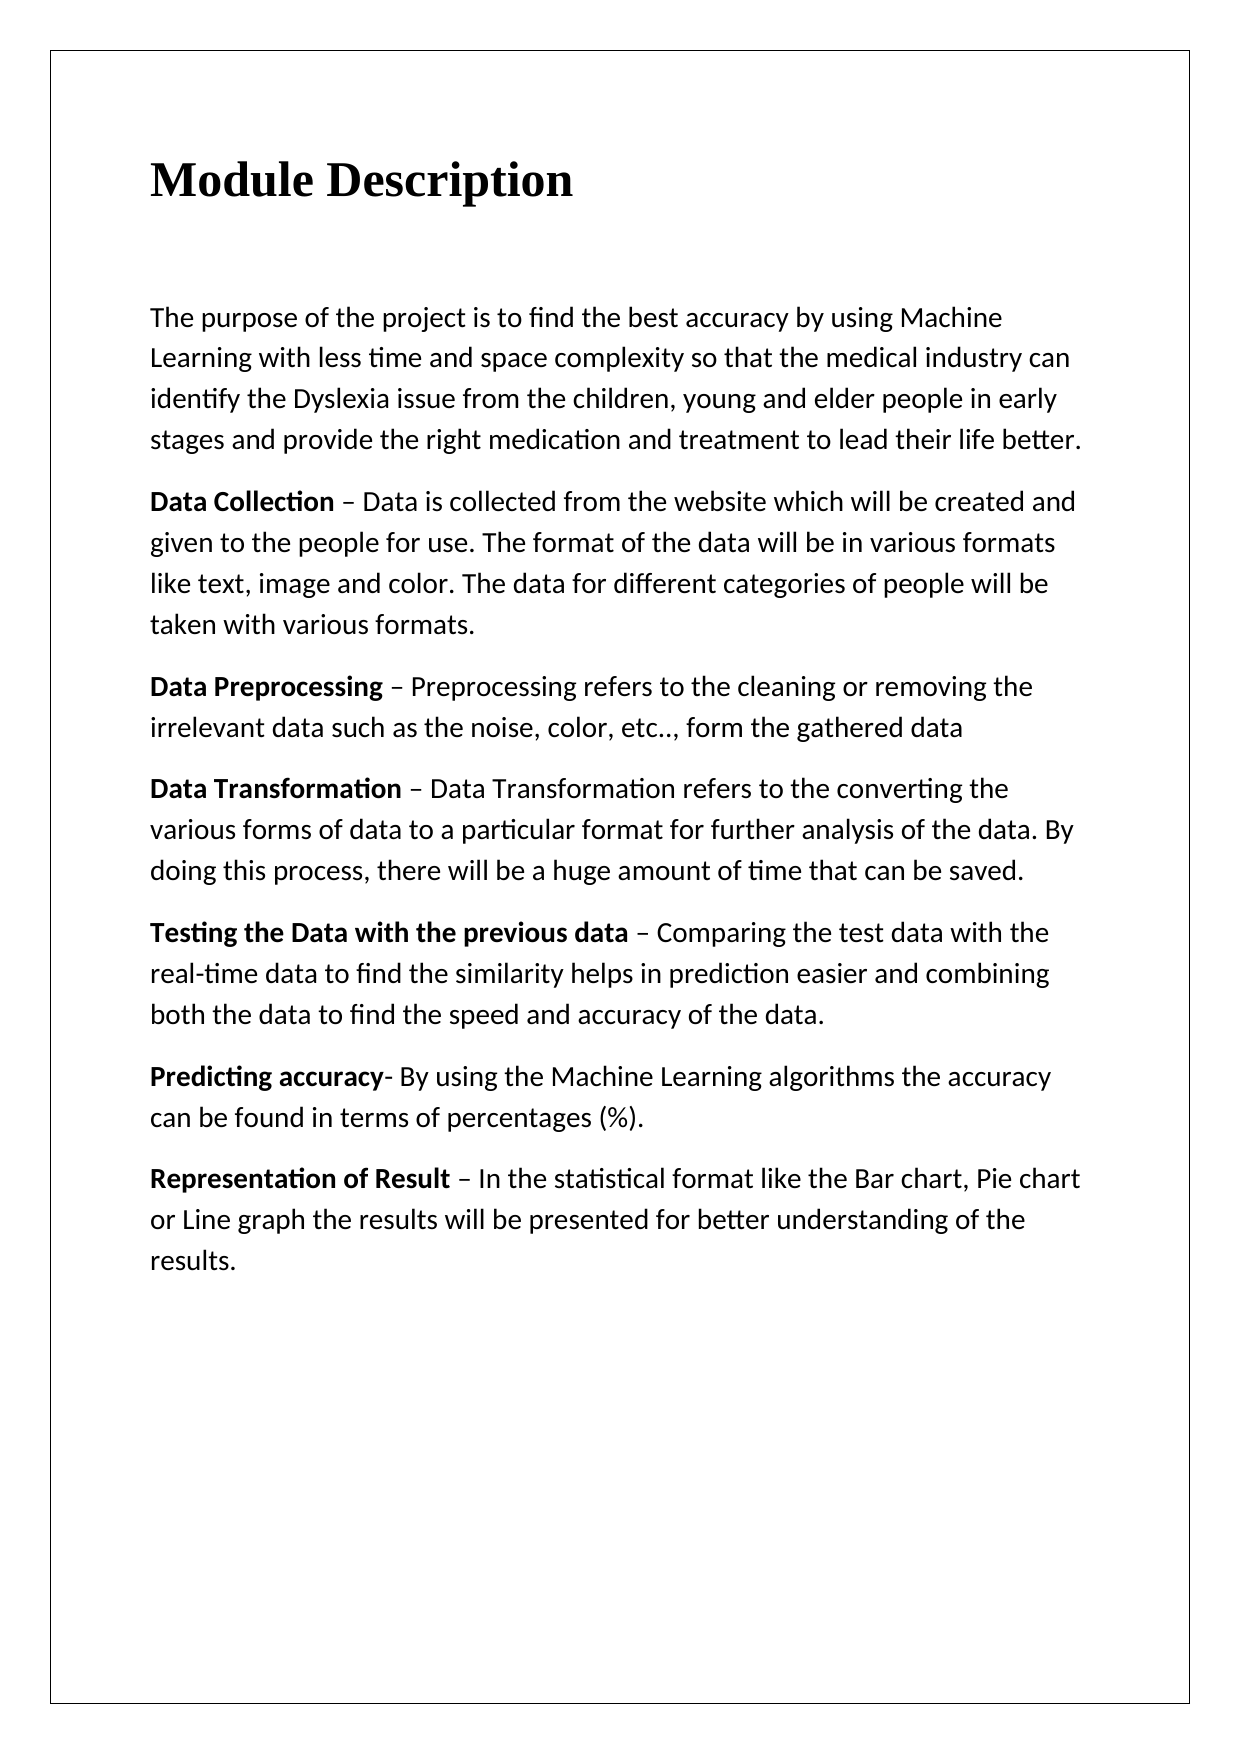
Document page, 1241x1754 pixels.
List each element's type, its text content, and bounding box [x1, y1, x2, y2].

text The purpose of the project is to find the best accuracy by using Machine Learning with less time and space complexity so that the medical industry can identify the Dyslexia issue from the children, young and elder people in early stages and provide the right medication and treatment to lead their life better. [150, 299, 1090, 457]
text Testing the Data with the previous data – Comparing the test data with the real-time data to find the similarity helps in prediction easier and combining both the data to find the speed and accuracy of the data. [150, 914, 1090, 1032]
text Predicting accuracy- By using the Machine Learning algorithms the accuracy can be found in terms of percentages (%). [150, 1058, 1090, 1134]
text Representation of Result – In the statistical format like the Bar chart, Pie chart or Line graph the results will be presented for better understanding of the results. [150, 1161, 1090, 1278]
text Data Transformation – Data Transformation refers to the converting the various forms of data to a particular format for further analysis of the data. By doing this process, there will be a huge amount of time that can be saved. [150, 771, 1090, 888]
text Data Collection – Data is collected from the website which will be created and given to the people for use. The format of the data will be in various formats like text, image and color. The data for different categories of people will be taken with various formats. [150, 483, 1090, 642]
text Data Preprocessing – Preprocessing refers to the cleaning or removing the irrelevant data such as the noise, color, etc.., form the gathered data [150, 668, 1090, 744]
text Module Description [150, 150, 1090, 207]
